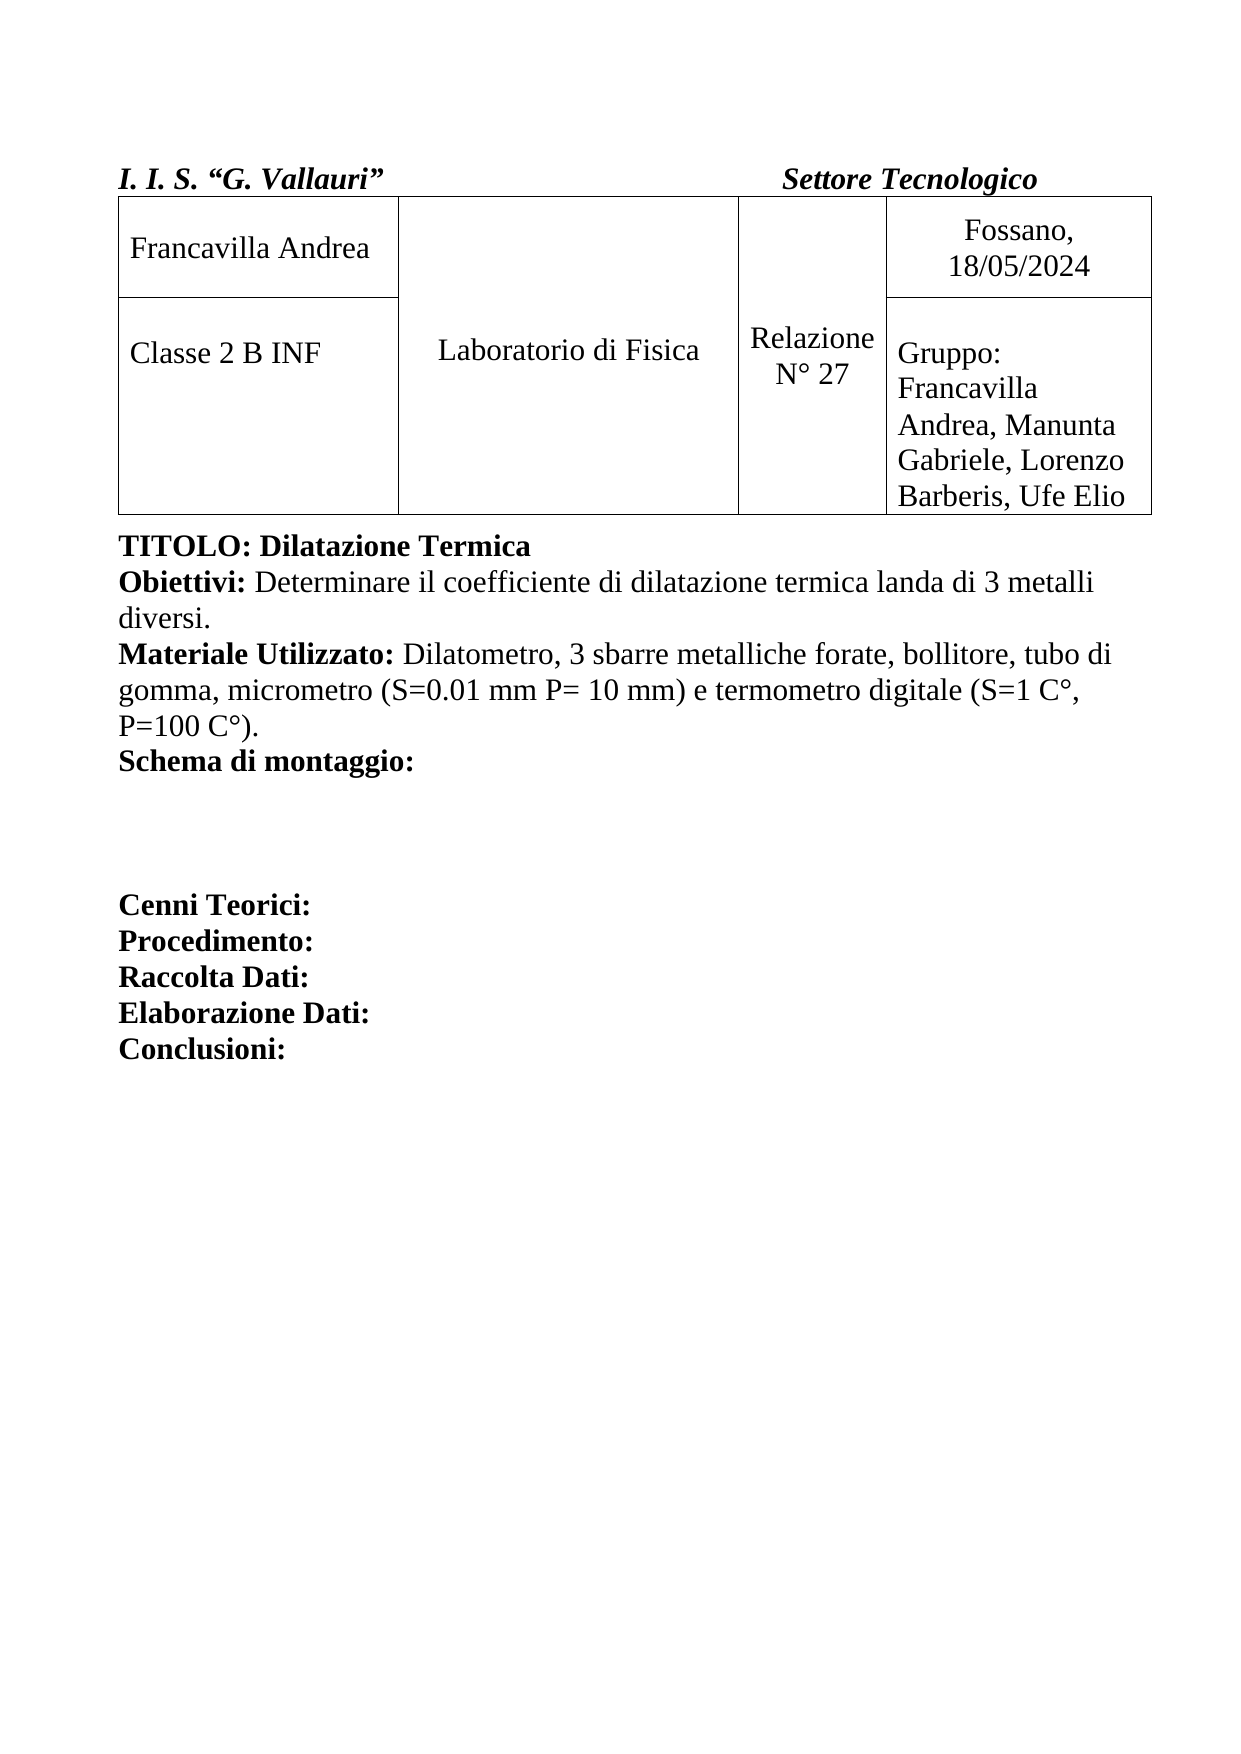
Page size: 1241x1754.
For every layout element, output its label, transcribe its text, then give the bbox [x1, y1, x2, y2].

table_header Francavilla Andrea [119, 197, 398, 297]
text I. I. S. “G. Vallauri” Settore Tecnologico [118, 160, 1122, 196]
text Conclusioni: [118, 1030, 1122, 1066]
text Procedimento: [118, 922, 1122, 958]
text Raccolta Dati: [118, 958, 1122, 994]
table_header Laboratorio di Fisica [399, 197, 738, 513]
table_header Relazione N° 27 [739, 197, 886, 513]
text Elaborazione Dati: [118, 994, 1122, 1030]
text Schema di montaggio: [118, 743, 1122, 779]
table_cell Classe 2 B INF [119, 298, 398, 513]
table_header Fossano, 18/05/2024 [887, 197, 1151, 297]
text TITOLO: Dilatazione Termica [118, 527, 1122, 563]
text Cenni Teorici: [118, 886, 1122, 922]
text Materiale Utilizzato: Dilatometro, 3 sbarre metalliche forate, bollitore, tubo di gomma, micrometro (S=0.01 mm P= 10 mm) e termometro digitale (S=1 C°, P=100 C°). [118, 635, 1122, 743]
text Obiettivi: Determinare il coefficiente di dilatazione termica landa di 3 metalli diversi. [118, 563, 1122, 635]
table_cell Gruppo: Francavilla Andrea, Manunta Gabriele, Lorenzo Barberis, Ufe Elio [887, 298, 1151, 513]
